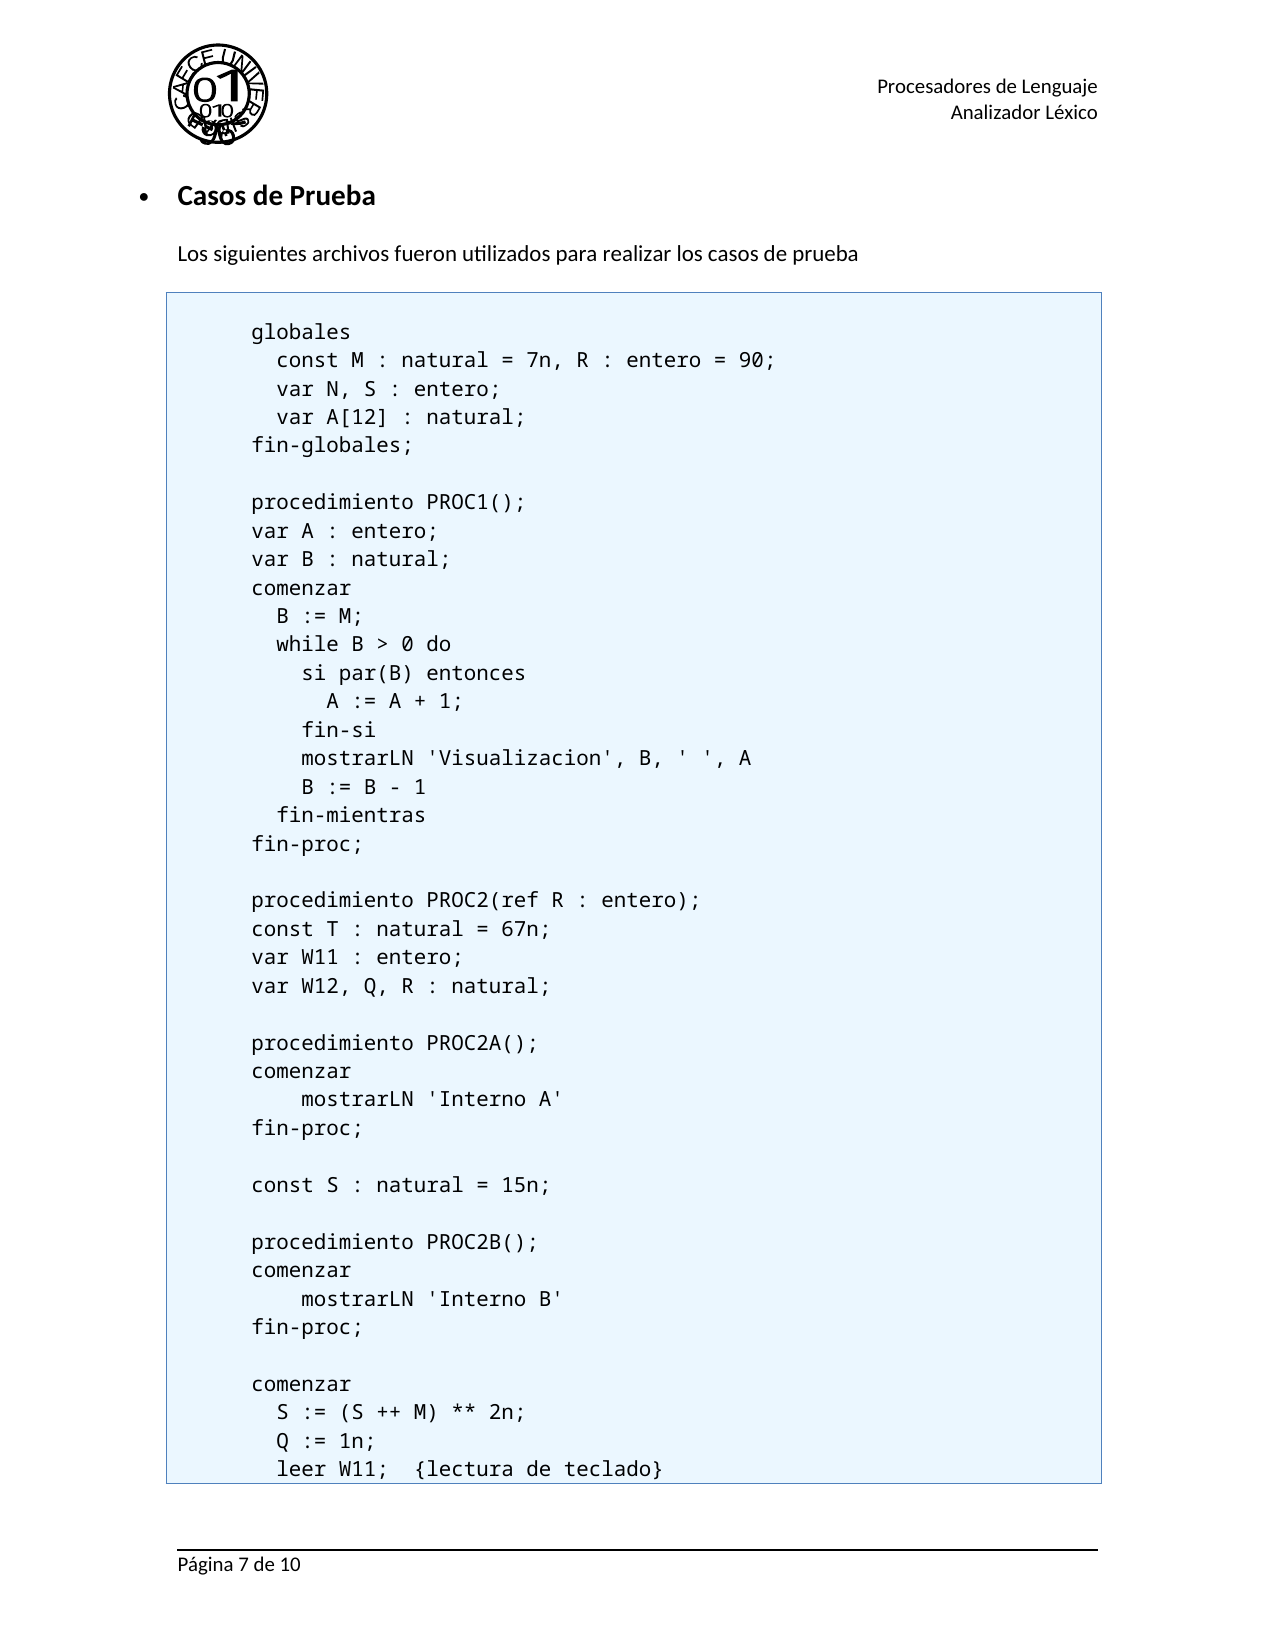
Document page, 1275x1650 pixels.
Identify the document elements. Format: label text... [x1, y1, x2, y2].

text Los siguientes archivos fueron utilizados para realizar los casos de prueba [177, 239, 1098, 267]
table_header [167, 293, 1101, 1483]
list La palabra “comenzar” sólo podrá ser utilizada para indicar el inicio de un procedimiento o función. Casos de Prueba [140, 177, 1098, 213]
